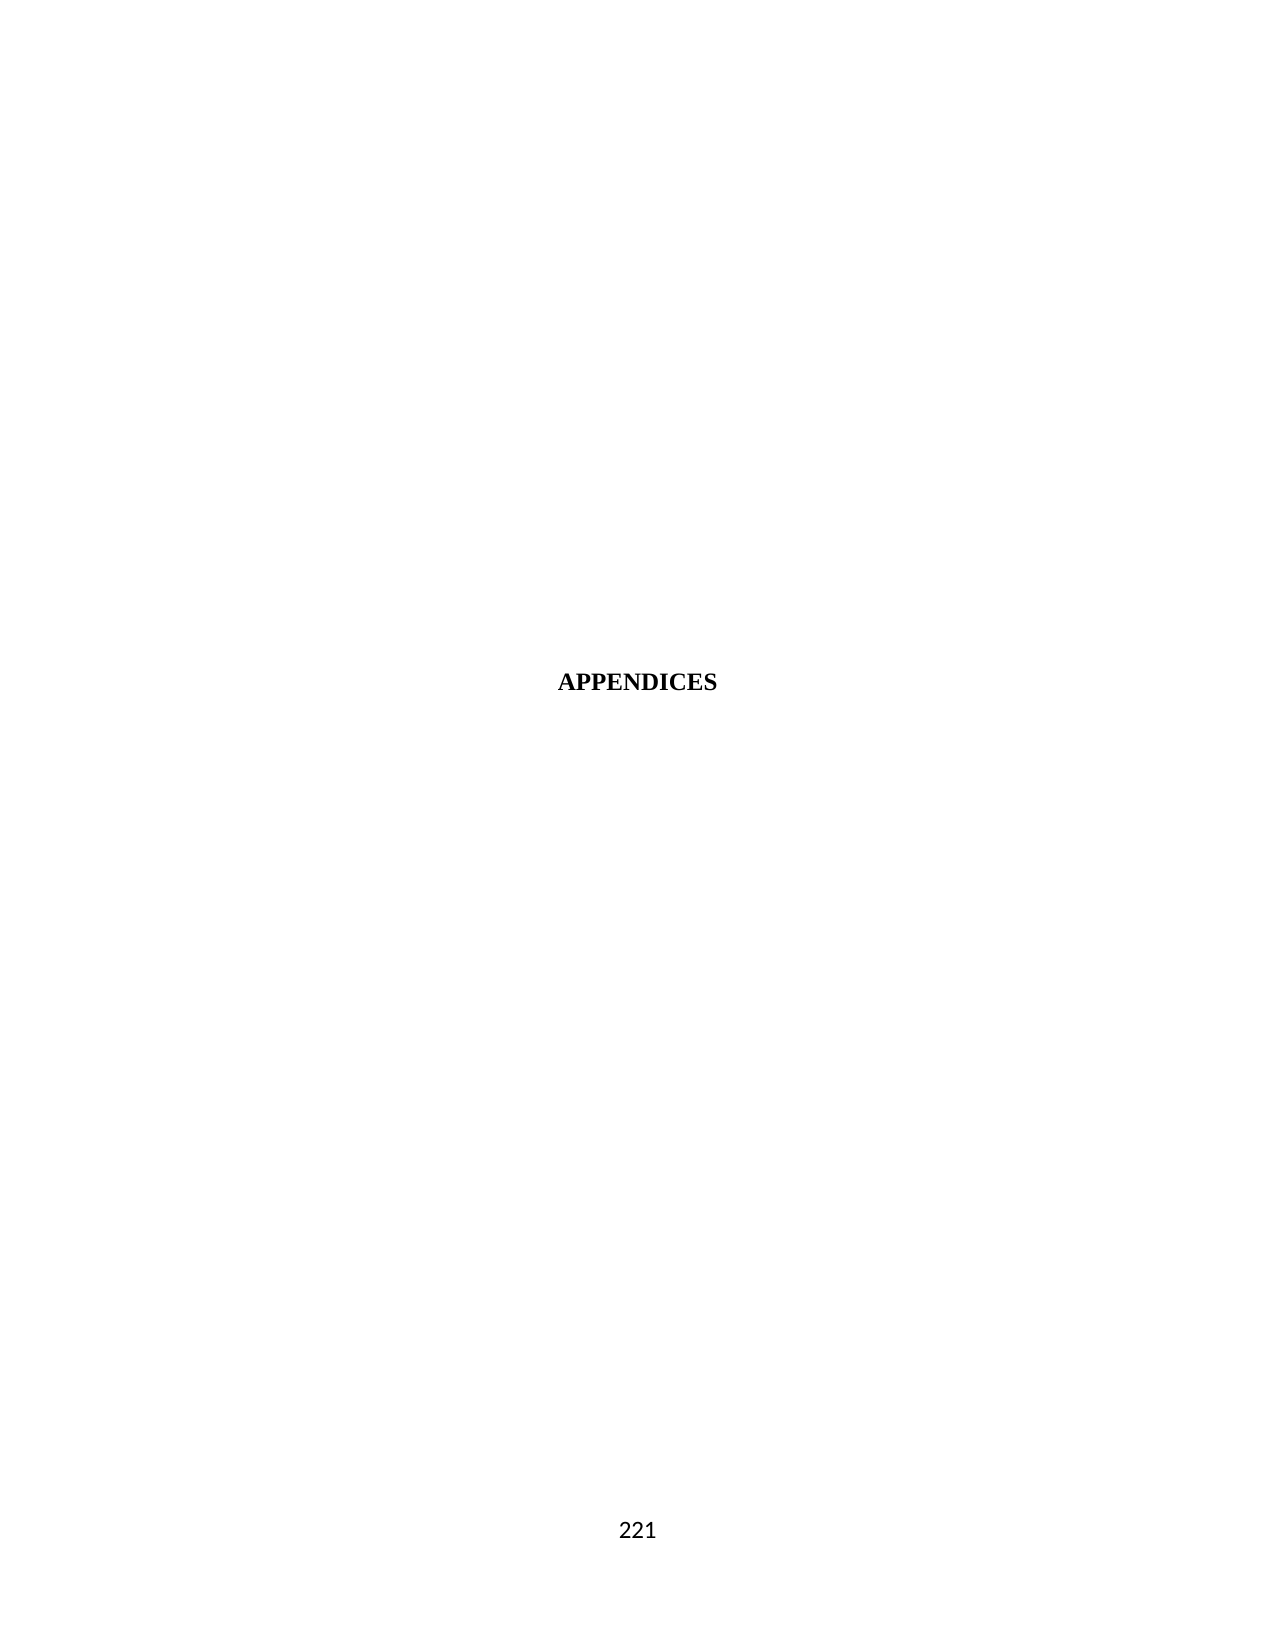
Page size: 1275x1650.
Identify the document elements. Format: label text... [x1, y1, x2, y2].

subtitle APPENDICES [150, 667, 1125, 696]
